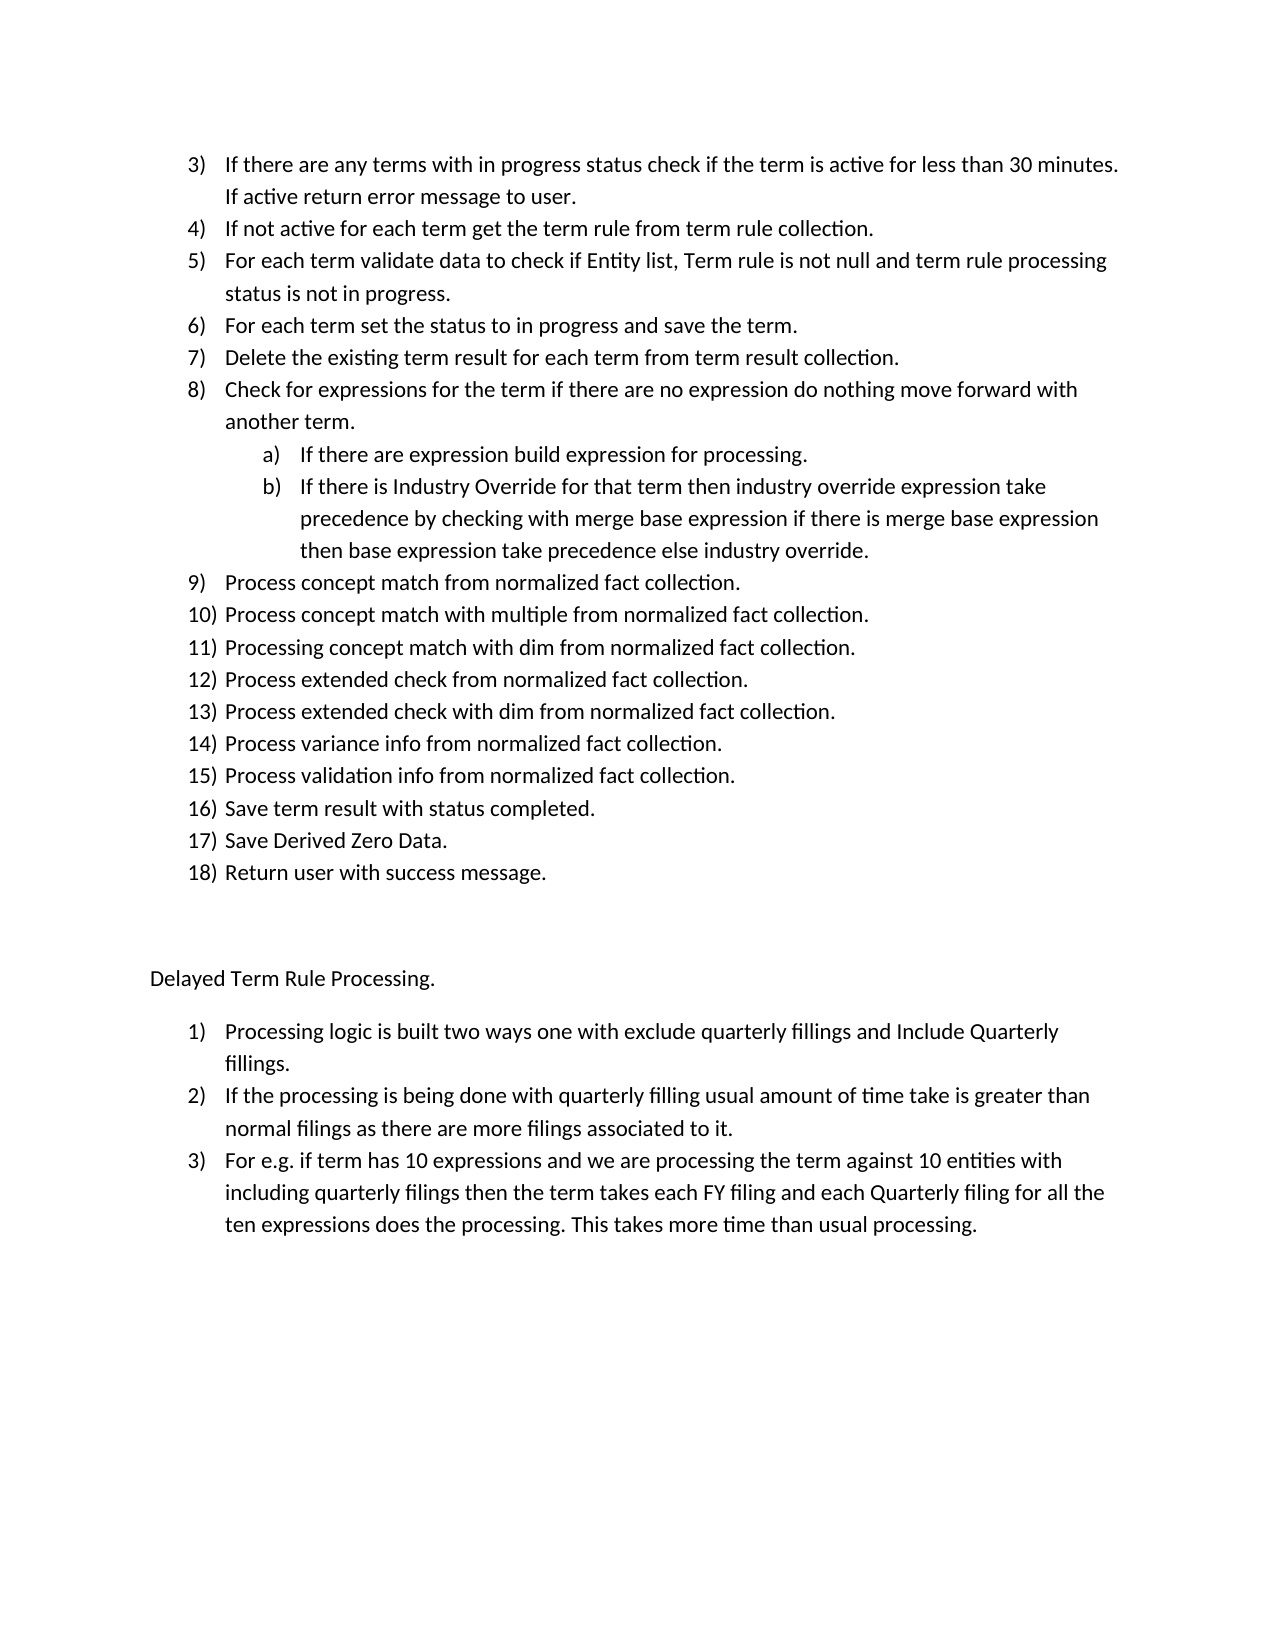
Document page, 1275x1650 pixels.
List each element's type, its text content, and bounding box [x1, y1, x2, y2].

list For e.g. if term has 10 expressions and we are processing the term against 10 entities with including quarterly filings then the term takes each FY filing and each Quarterly filing for all the ten expressions does the processing. This takes more time than usual processing. [187, 1146, 1125, 1238]
list Process variance info from normalized fact collection. [187, 729, 1125, 757]
list If there is Industry Override for that term then industry override expression take precedence by checking with merge base expression if there is merge base expression then base expression take precedence else industry override. [262, 472, 1125, 564]
list If there are any terms with in progress status check if the term is active for less than 30 minutes. If active return error message to user. [187, 150, 1125, 210]
list Check for expressions for the term if there are no expression do nothing move forward with another term. [187, 375, 1125, 436]
list Process extended check from normalized fact collection. [187, 665, 1125, 693]
list Return user with success message. [187, 858, 1125, 886]
list Process validation info from normalized fact collection. [187, 762, 1125, 789]
list Processing concept match with dim from normalized fact collection. [187, 633, 1125, 661]
list If there are expression build expression for processing. [262, 440, 1125, 468]
list Process extended check with dim from normalized fact collection. [187, 697, 1125, 725]
list Process concept match from normalized fact collection. [187, 568, 1125, 596]
text Delayed Term Rule Processing. [150, 964, 1125, 992]
list If the processing is being done with quarterly filling usual amount of time take is greater than normal filings as there are more filings associated to it. [187, 1082, 1125, 1142]
list If not active for each term get the term rule from term rule collection. [187, 214, 1125, 242]
list For each term set the status to in progress and save the term. [187, 311, 1125, 339]
list Process concept match with multiple from normalized fact collection. [187, 601, 1125, 629]
list For each term validate data to check if Entity list, Term rule is not null and term rule processing status is not in progress. [187, 247, 1125, 307]
list Save Derived Zero Data. [187, 826, 1125, 854]
list Processing logic is built two ways one with exclude quarterly fillings and Include Quarterly fillings. [187, 1017, 1125, 1077]
list Save term result with status completed. [187, 794, 1125, 822]
list Delete the existing term result for each term from term result collection. [187, 343, 1125, 371]
